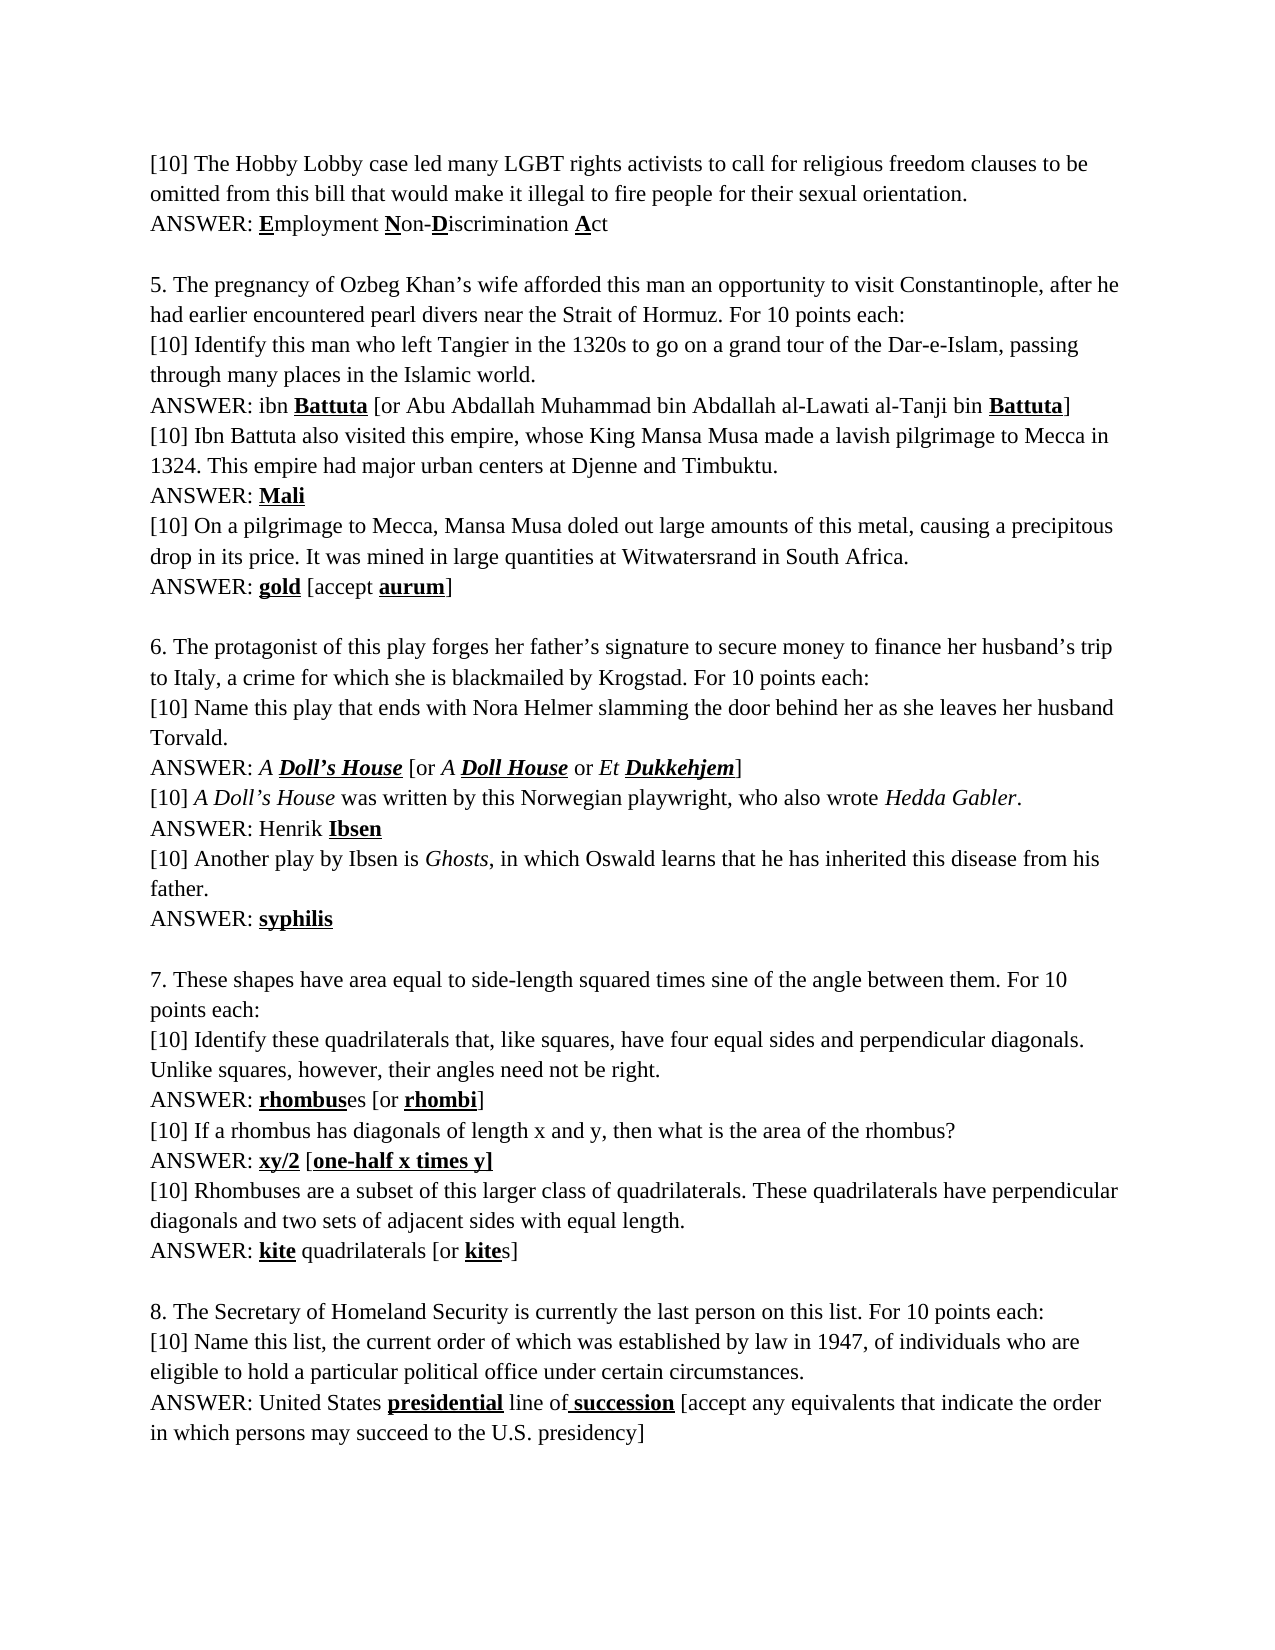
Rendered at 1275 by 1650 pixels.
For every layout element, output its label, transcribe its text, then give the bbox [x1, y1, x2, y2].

text [10] Name this list, the current order of which was established by law in 1947, of individuals who are eligible to hold a particular political office under certain circumstances. [150, 1328, 1125, 1385]
text 5. The pregnancy of Ozbeg Khan’s wife afforded this man an opportunity to visit Constantinople, after he had earlier encountered pearl divers near the Strait of Hormuz. For 10 points each: [150, 271, 1125, 327]
text [10] Another play by Ibsen is Ghosts, in which Oswald learns that he has inherited this disease from his father. [150, 845, 1125, 901]
text 8. The Secretary of Homeland Security is currently the last person on this list. For 10 points each: [150, 1298, 1125, 1324]
text [10] On a pilgrimage to Mecca, Mansa Musa doled out large amounts of this metal, causing a precipitous drop in its price. It was mined in large quantities at Witwatersrand in South Africa. [150, 512, 1125, 569]
text ANSWER: A Doll’s House [or A Doll House or Et Dukkehjem] [150, 754, 1125, 781]
text ANSWER: kite quadrilaterals [or kites] [150, 1237, 1125, 1264]
text ANSWER: gold [accept aurum] [150, 573, 1125, 599]
text ANSWER: United States presidential line of succession [accept any equivalents that indicate the order in which persons may succeed to the U.S. presidency] [150, 1388, 1125, 1445]
text ANSWER: Employment Non-Discrimination Act [150, 210, 1125, 237]
text ANSWER: syphilis [150, 905, 1125, 932]
text 7. These shapes have area equal to side-length squared times sine of the angle between them. For 10 points each: [150, 966, 1125, 1022]
text [10] Rhombuses are a subset of this larger class of quadrilaterals. These quadrilaterals have perpendicular diagonals and two sets of adjacent sides with equal length. [150, 1177, 1125, 1234]
text [10] A Doll’s House was written by this Norwegian playwright, who also wrote Hedda Gabler. [150, 784, 1125, 811]
text ANSWER: xy/2 [one-half x times y] [150, 1147, 1125, 1173]
text [10] Identify these quadrilaterals that, like squares, have four equal sides and perpendicular diagonals. Unlike squares, however, their angles need not be right. [150, 1026, 1125, 1083]
text ANSWER: Henrik Ibsen [150, 814, 1125, 841]
text [10] Identify this man who left Tangier in the 1320s to go on a grand tour of the Dar-e-Islam, passing through many places in the Islamic world. [150, 331, 1125, 388]
text [10] Ibn Battuta also visited this empire, whose King Mansa Musa made a lavish pilgrimage to Mecca in 1324. This empire had major urban centers at Djenne and Timbuktu. [150, 422, 1125, 478]
text [10] If a rhombus has diagonals of length x and y, then what is the area of the rhombus? [150, 1117, 1125, 1143]
text ANSWER: Mali [150, 482, 1125, 509]
text [10] The Hobby Lobby case led many LGBT rights activists to call for religious freedom clauses to be omitted from this bill that would make it illegal to fire people for their sexual orientation. [150, 150, 1125, 207]
text [10] Name this play that ends with Nora Helmer slamming the door behind her as she leaves her husband Torvald. [150, 694, 1125, 750]
text ANSWER: ibn Battuta [or Abu Abdallah Muhammad bin Abdallah al-Lawati al-Tanji bin Battuta] [150, 392, 1125, 418]
text ANSWER: rhombuses [or rhombi] [150, 1086, 1125, 1113]
text 6. The protagonist of this play forges her father’s signature to secure money to finance her husband’s trip to Italy, a crime for which she is blackmailed by Krogstad. For 10 points each: [150, 633, 1125, 690]
